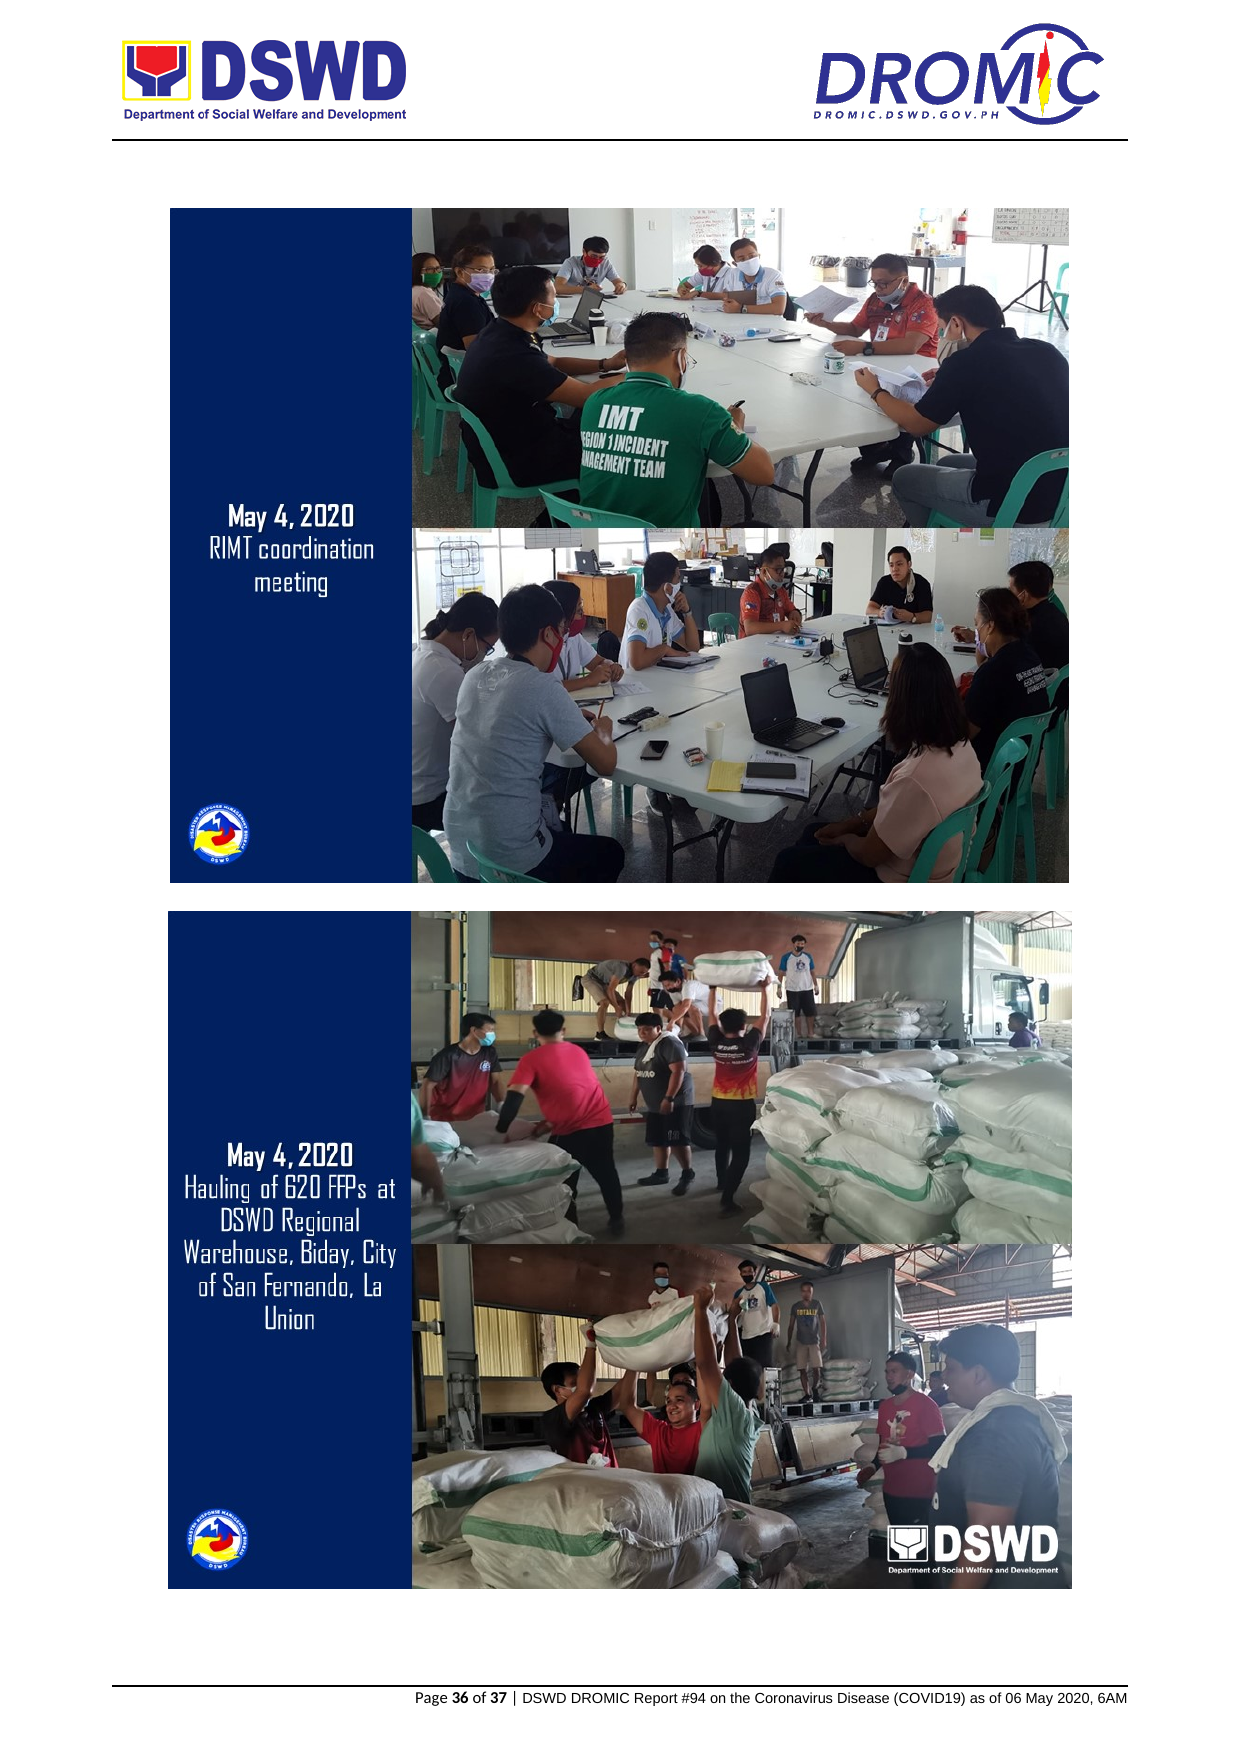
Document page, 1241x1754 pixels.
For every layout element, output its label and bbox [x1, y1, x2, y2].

picture [168, 911, 1072, 1589]
picture [170, 208, 1069, 883]
picture [112, 37, 417, 125]
picture [781, 23, 1133, 125]
